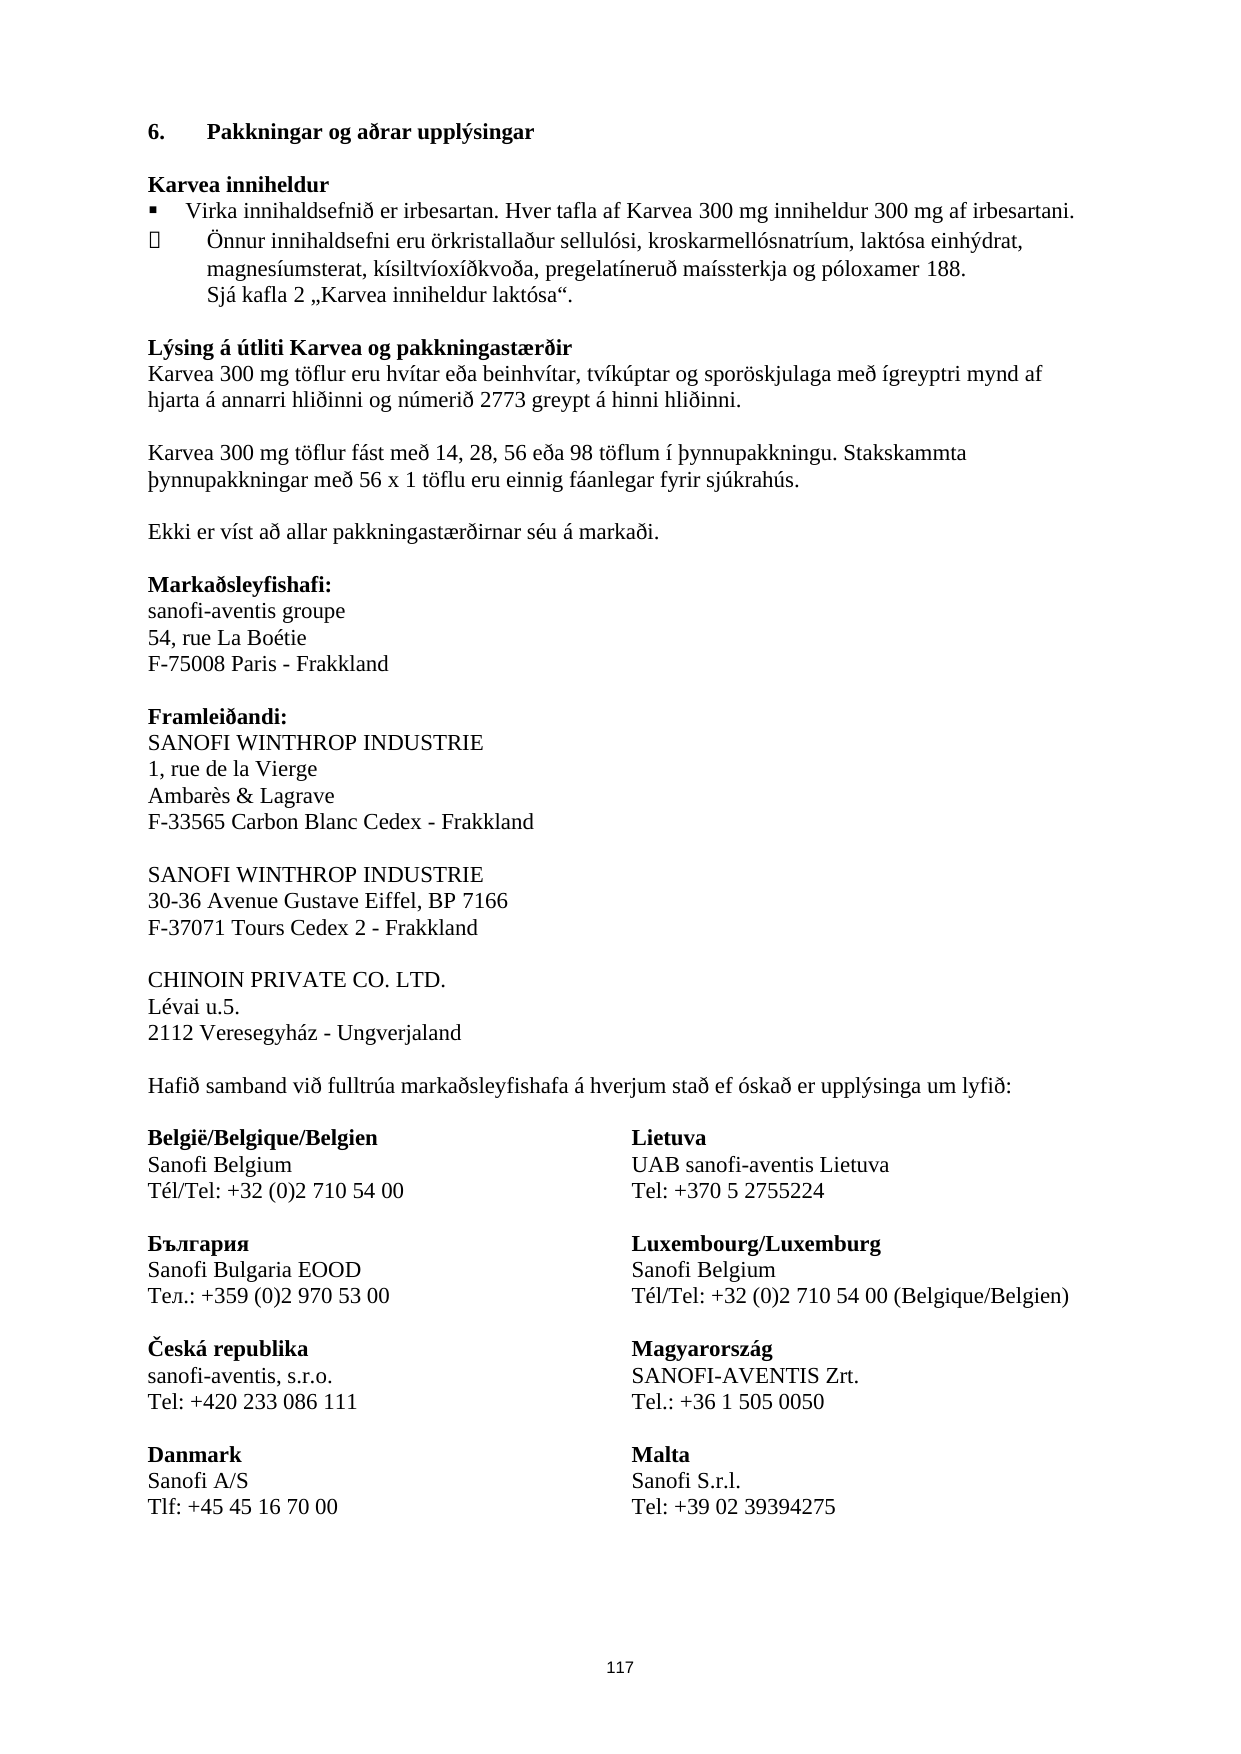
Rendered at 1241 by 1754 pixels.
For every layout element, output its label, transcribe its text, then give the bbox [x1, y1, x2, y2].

text Hafið samband við fulltrúa markaðsleyfishafa á hverjum stað ef óskað er upplýsinga um lyfið: [148, 1072, 1093, 1098]
text Karvea 300 mg töflur fást með 14, 28, 56 eða 98 töflum í þynnupakkningu. Stakskammta þynnupakkningar með 56 x 1 töflu eru einnig fáanlegar fyrir sjúkrahús. [148, 439, 1093, 492]
text sanofi-aventis groupe 54, rue La Boétie F-75008 Paris - Frakkland [148, 597, 1093, 676]
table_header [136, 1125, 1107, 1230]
subtitle Framleiðandi: [148, 703, 1093, 729]
text Virka innihaldsefnið er irbesartan. Hver tafla af Karvea 300 mg inniheldur 300 mg af irbesartani. [148, 197, 1093, 223]
text SANOFI WINTHROP INDUSTRIE 1, rue de la Vierge Ambarès & Lagrave F-33565 Carbon Blanc Cedex - Frakkland [148, 729, 1093, 834]
text Karvea 300 mg töflur eru hvítar eða beinhvítar, tvíkúptar og sporöskjulaga með ígreyptri mynd af hjarta á annarri hliðinni og númerið 2773 greypt á hinni hliðinni. [148, 360, 1093, 413]
list Karvea inniheldur [148, 171, 1093, 197]
text  Önnur innihaldsefni eru örkristallaður sellulósi, kroskarmellósnatríum, laktósa einhýdrat, magnesíumsterat, kísiltvíoxíðkvoða, pregelatíneruð maíssterkja og póloxamer 188. Sjá kafla 2 „Karvea inniheldur laktósa“. [148, 223, 1093, 307]
text Ekki er víst að allar pakkningastærðirnar séu á markaði. [148, 518, 1093, 545]
text CHINOIN PRIVATE CO. LTD. Lévai u.5. 2112 Veresegyház - Ungverjaland [148, 966, 1093, 1045]
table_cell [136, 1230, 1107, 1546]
subtitle Markaðsleyfishafi: [148, 571, 1093, 597]
text SANOFI WINTHROP INDUSTRIE 30-36 Avenue Gustave Eiffel, BP 7166 F-37071 Tours Cedex 2 - Frakkland [148, 861, 1093, 940]
list 6. Pakkningar og aðrar upplýsingar [148, 118, 1093, 144]
subtitle Lýsing á útliti Karvea og pakkningastærðir [148, 334, 1093, 360]
